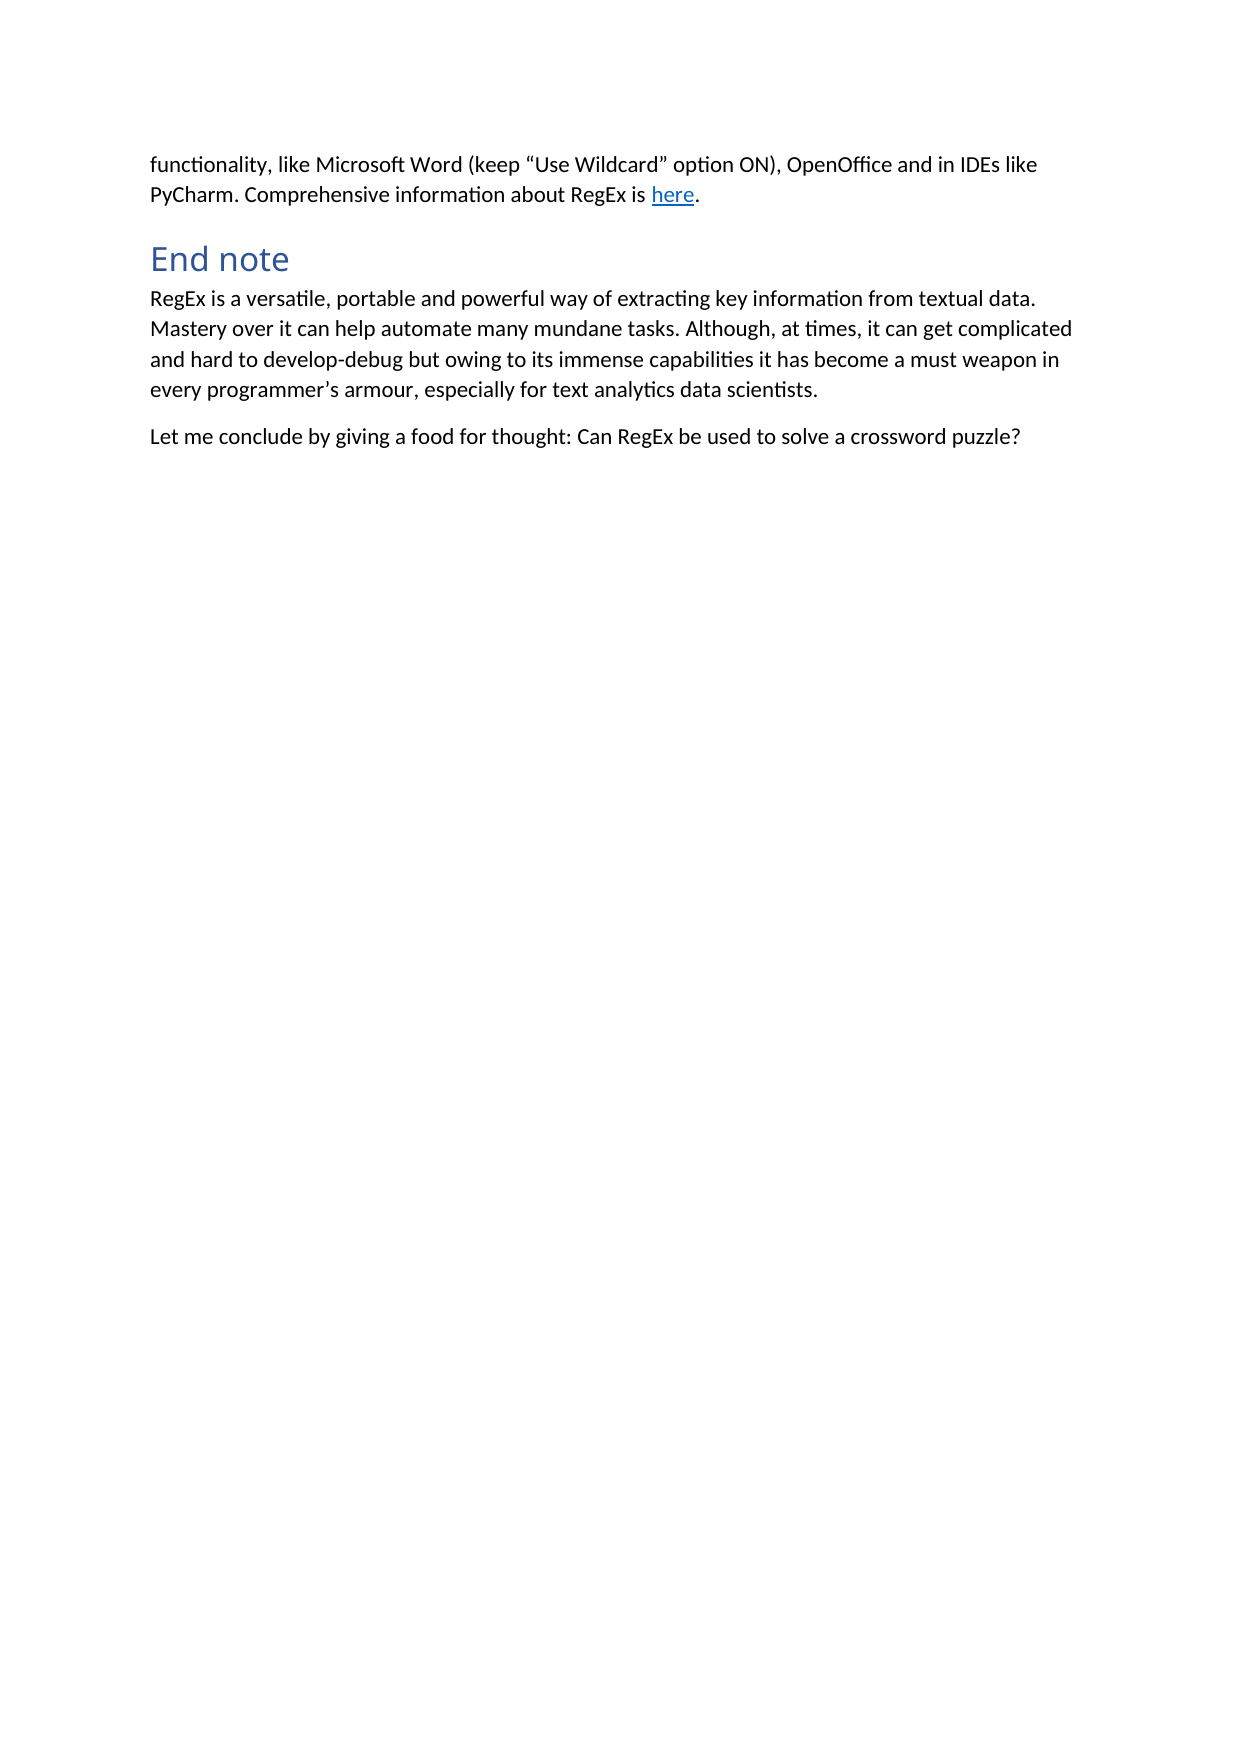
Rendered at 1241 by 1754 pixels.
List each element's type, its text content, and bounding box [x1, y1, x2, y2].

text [150, 150, 1090, 208]
text Let me conclude by giving a food for thought: Can RegEx be used to solve a crossword puzzle? [150, 422, 1090, 450]
subtitle End note [150, 235, 1090, 281]
text RegEx is a versatile, portable and powerful way of extracting key information from textual data. Mastery over it can help automate many mundane tasks. Although, at times, it can get complicated and hard to develop-debug but owing to its immense capabilities it has become a must weapon in every programmer’s armour, especially for text analytics data scientists. [150, 284, 1090, 403]
